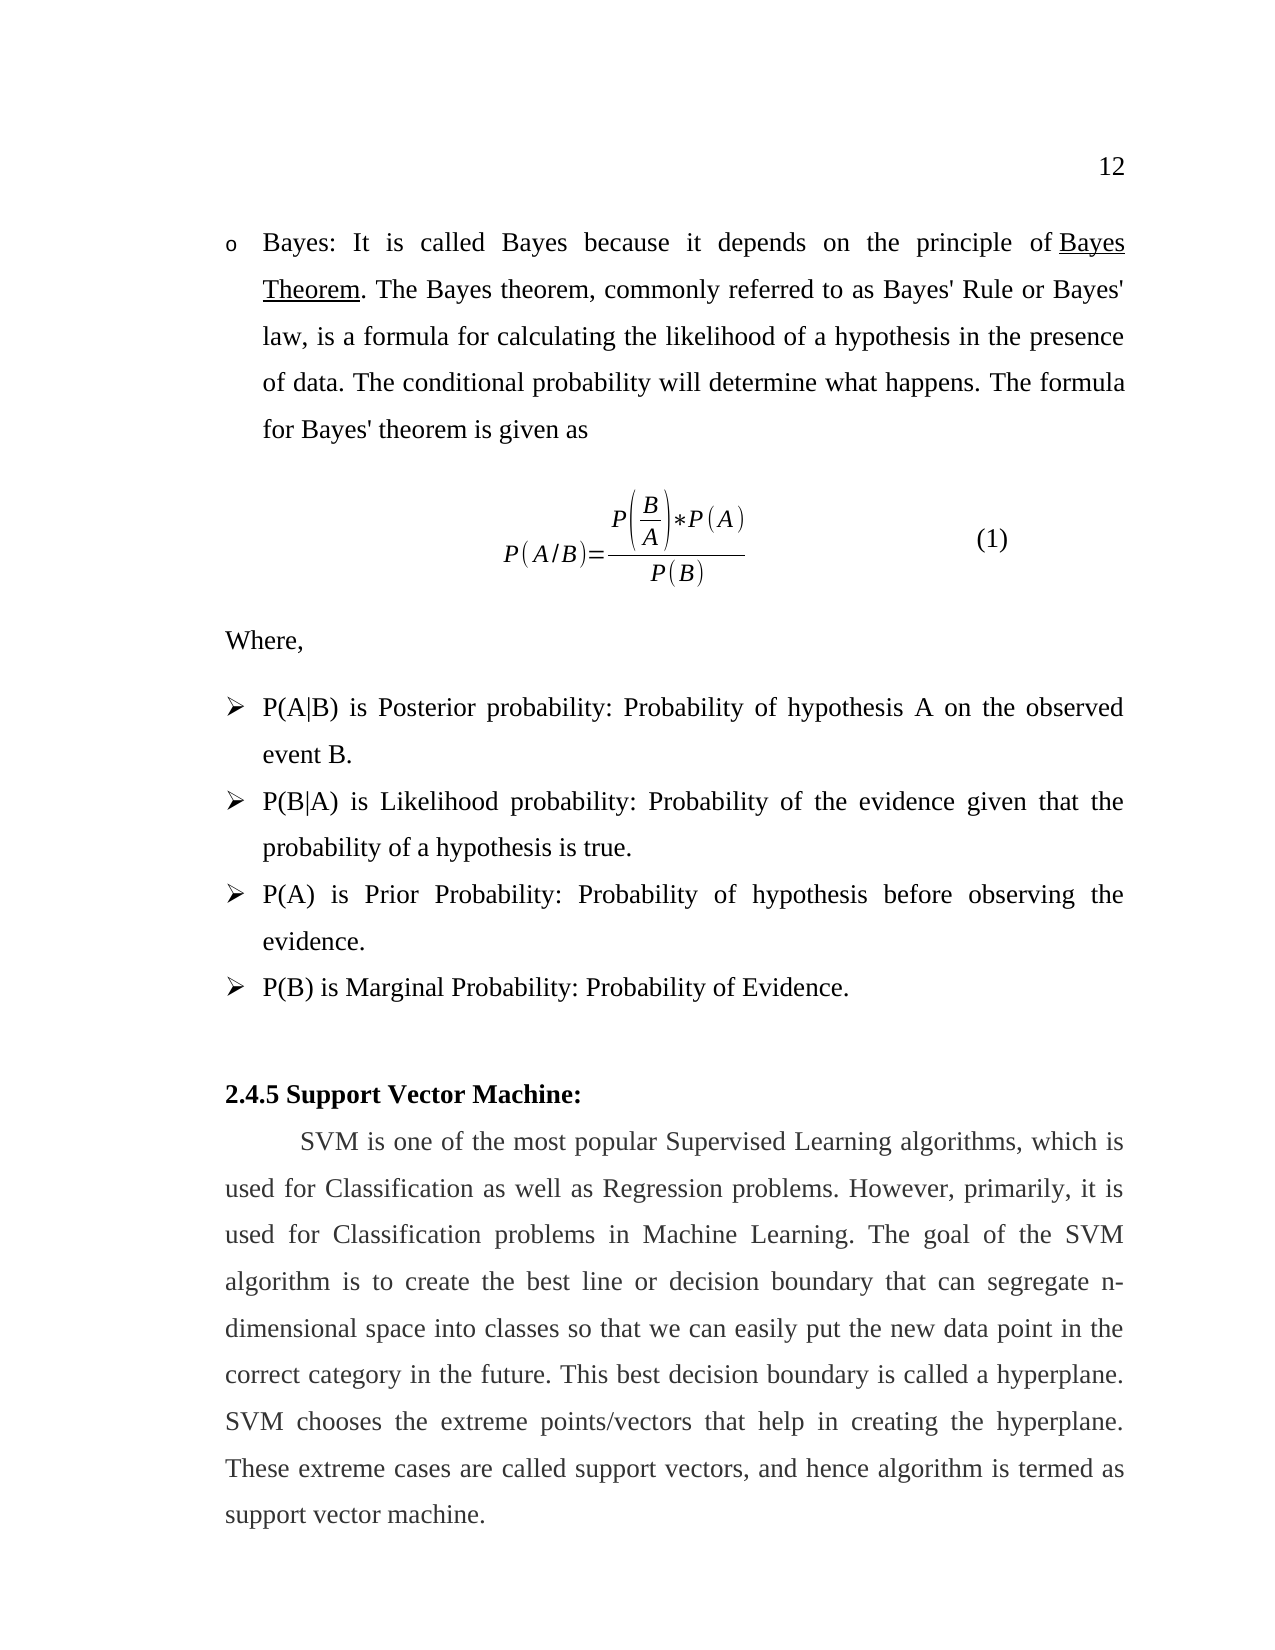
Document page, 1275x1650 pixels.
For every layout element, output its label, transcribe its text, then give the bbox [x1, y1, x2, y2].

text 2.4.5 Support Vector Machine: [150, 1079, 1125, 1110]
list P(B|A) is Likelihood probability: Probability of the evidence given that the probability of a hypothesis is true. [225, 785, 1125, 863]
list Bayes: It is called Bayes because it depends on the principle of Bayes Theorem. The Bayes theorem, commonly referred to as Bayes' Rule or Bayes' law, is a formula for calculating the likelihood of a hypothesis in the presence of data. The conditional probability will determine what happens. The formula for Bayes' theorem is given as [225, 226, 1125, 444]
list P(A|B) is Posterior probability: Probability of hypothesis A on the observed event B. [225, 691, 1125, 769]
list P(A) is Prior Probability: Probability of hypothesis before observing the evidence. [225, 878, 1125, 956]
text SVM is one of the most popular Supervised Learning algorithms, which is used for Classification as well as Regression problems. However, primarily, it is used for Classification problems in Machine Learning. The goal of the SVM algorithm is to create the best line or decision boundary that can segregate n-dimensional space into classes so that we can easily put the new data point in the correct category in the future. This best decision boundary is called a hyperplane. SVM chooses the extreme points/vectors that help in creating the hyperplane. These extreme cases are called support vectors, and hence algorithm is termed as support vector machine. [225, 1125, 1125, 1530]
text Where, [150, 624, 1125, 655]
text (1) [150, 489, 1125, 587]
text 12 [262, 150, 1125, 181]
list P(B) is Marginal Probability: Probability of Evidence. [225, 972, 1125, 1003]
